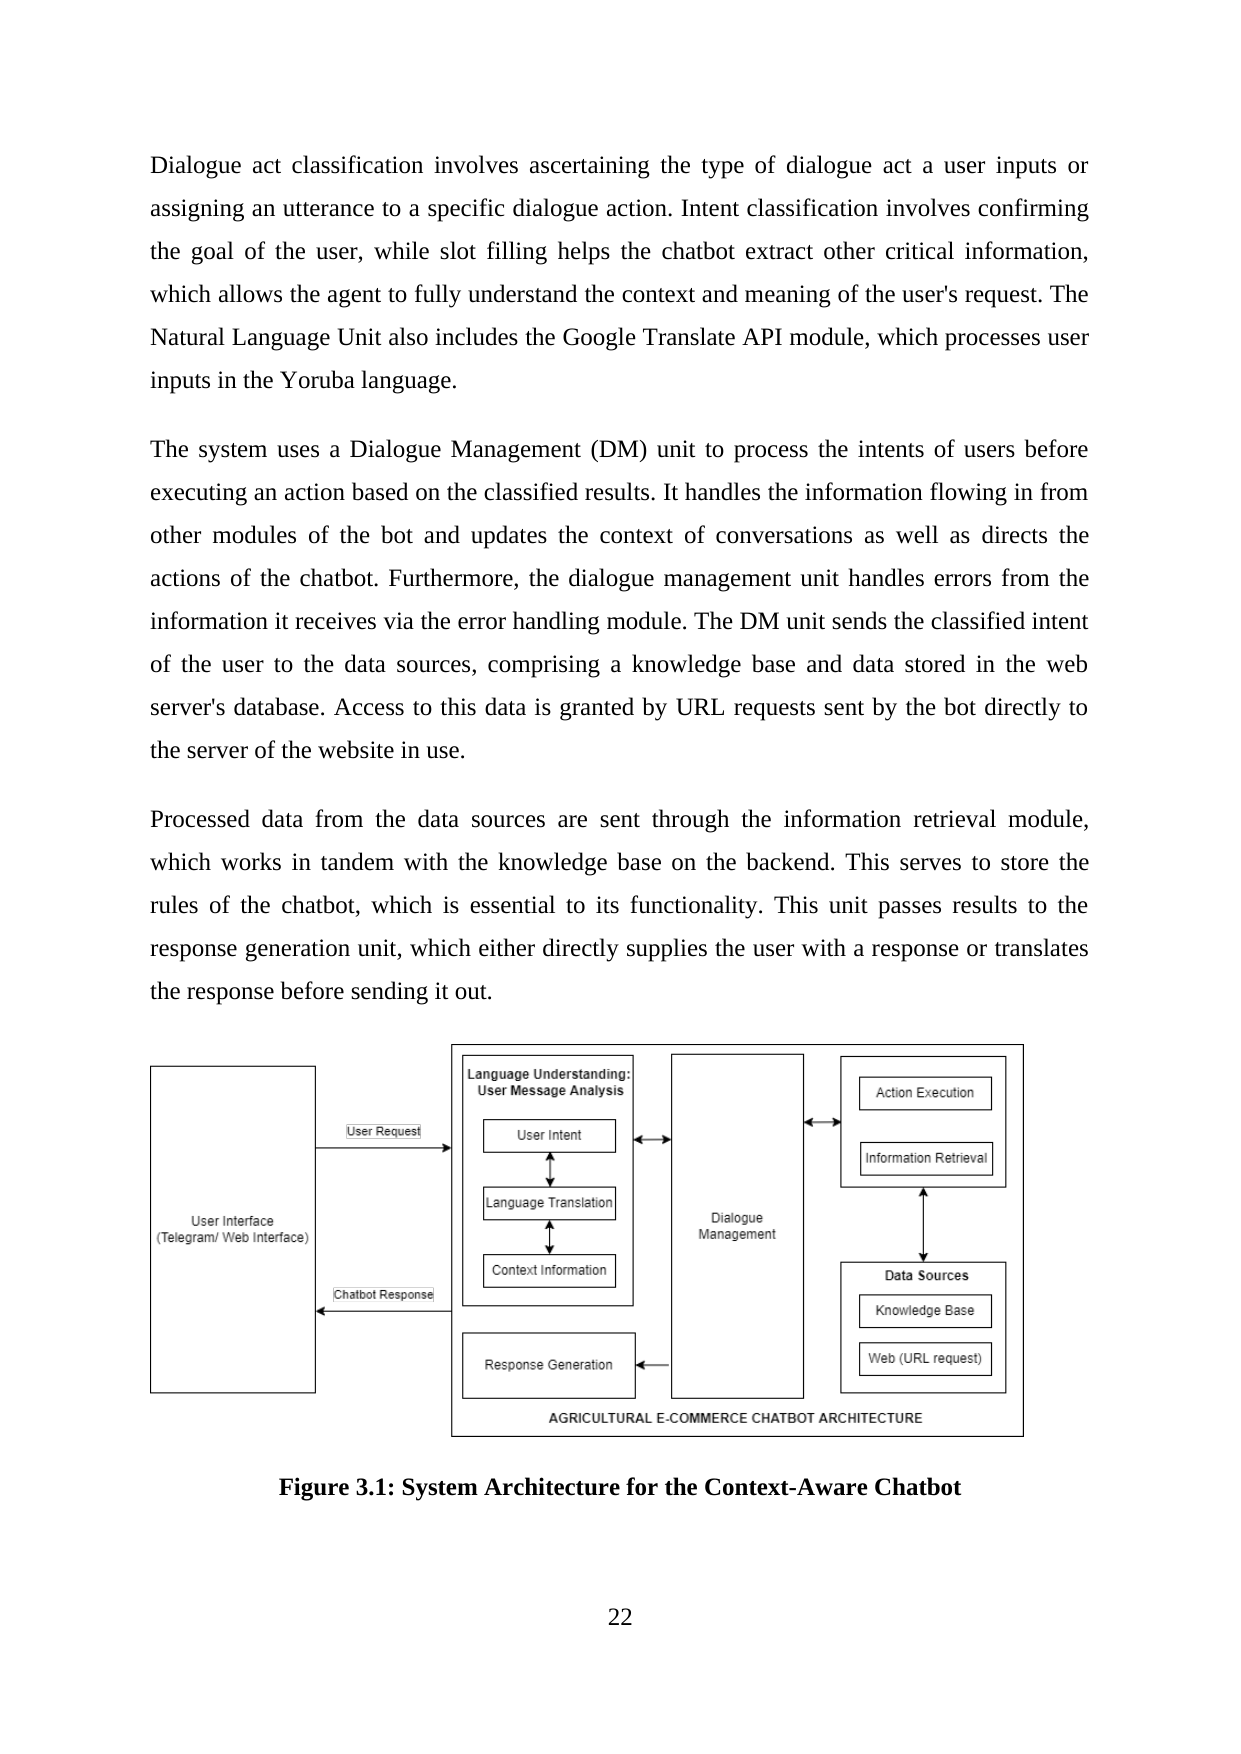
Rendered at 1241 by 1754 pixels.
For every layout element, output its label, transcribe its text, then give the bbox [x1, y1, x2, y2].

text Figure 3.1: System Architecture for the Context-Aware Chatbot [150, 1472, 1090, 1500]
text The system uses a Dialogue Management (DM) unit to process the intents of users before executing an action based on the classified results. It handles the information flowing in from other modules of the bot and updates the context of conversations as well as directs the actions of the chatbot. Furthermore, the dialogue management unit handles errors from the information it receives via the error handling module. The DM unit sends the classified intent of the user to the data sources, comprising a knowledge base and data stored in the web server's database. Access to this data is granted by URL requests sent by the bot directly to the server of the website in use. [150, 434, 1090, 764]
text Processed data from the data sources are sent through the information retrieval module, which works in tandem with the knowledge base on the backend. This serves to store the rules of the chatbot, which is essential to its functionality. This unit passes results to the response generation unit, which either directly supplies the user with a response or translates the response before sending it out. [150, 804, 1090, 1005]
picture [150, 1044, 1024, 1437]
text Dialogue act classification involves ascertaining the type of dialogue act a user inputs or assigning an utterance to a specific dialogue action. Intent classification involves confirming the goal of the user, while slot filling helps the chatbot extract other critical information, which allows the agent to fully understand the context and meaning of the user's request. The Natural Language Unit also includes the Google Translate API module, which processes user inputs in the Yoruba language. [150, 150, 1090, 394]
